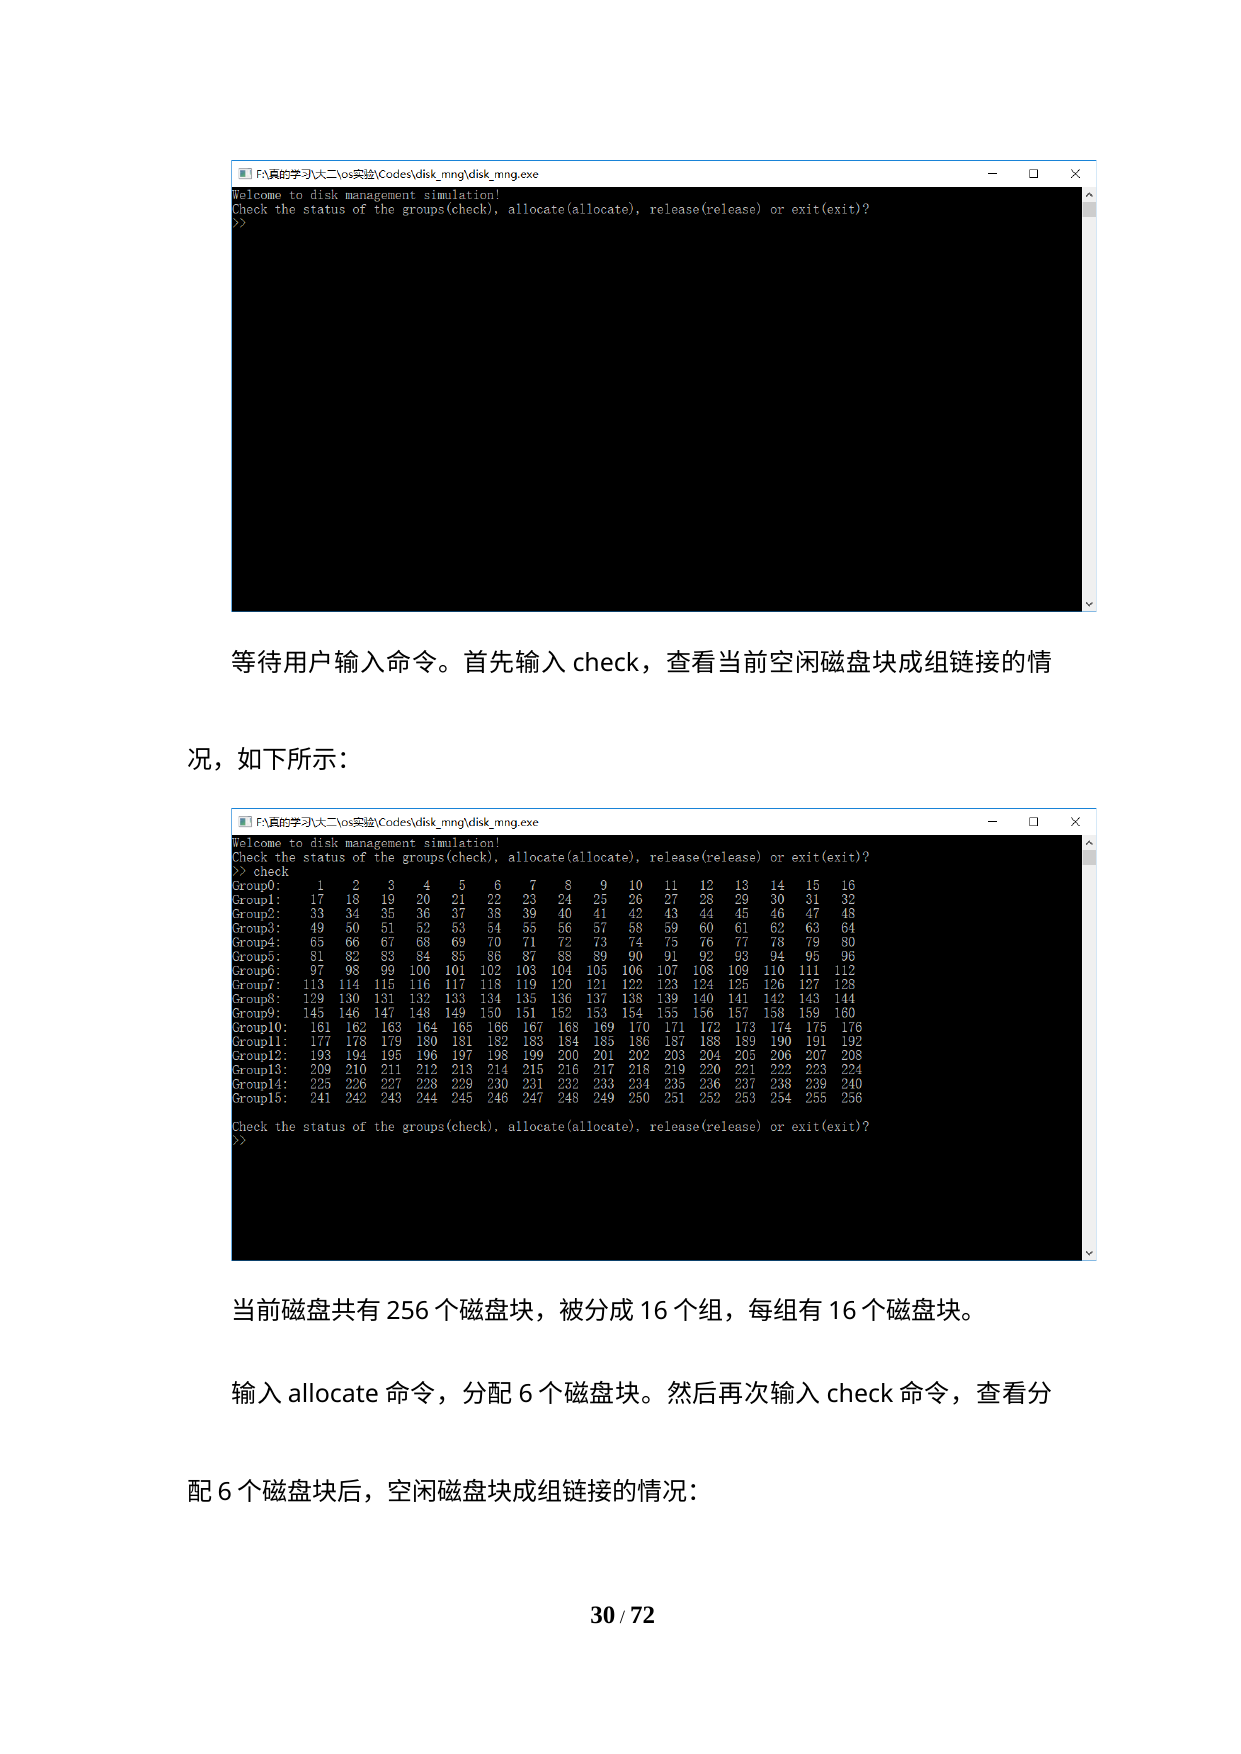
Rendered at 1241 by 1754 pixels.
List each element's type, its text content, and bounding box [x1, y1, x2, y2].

text 当前磁盘共有256个磁盘块，被分成16个组，每组有16个磁盘块。 [187, 1276, 1053, 1341]
picture [231, 160, 1097, 612]
text 输入allocate命令，分配6个磁盘块。然后再次输入check命令，查看分配6个磁盘块后，空闲磁盘块成组链接的情况： [187, 1359, 1053, 1522]
text 等待用户输入命令。首先输入check，查看当前空闲磁盘块成组链接的情况，如下所示： [187, 628, 1053, 790]
picture [231, 808, 1097, 1261]
